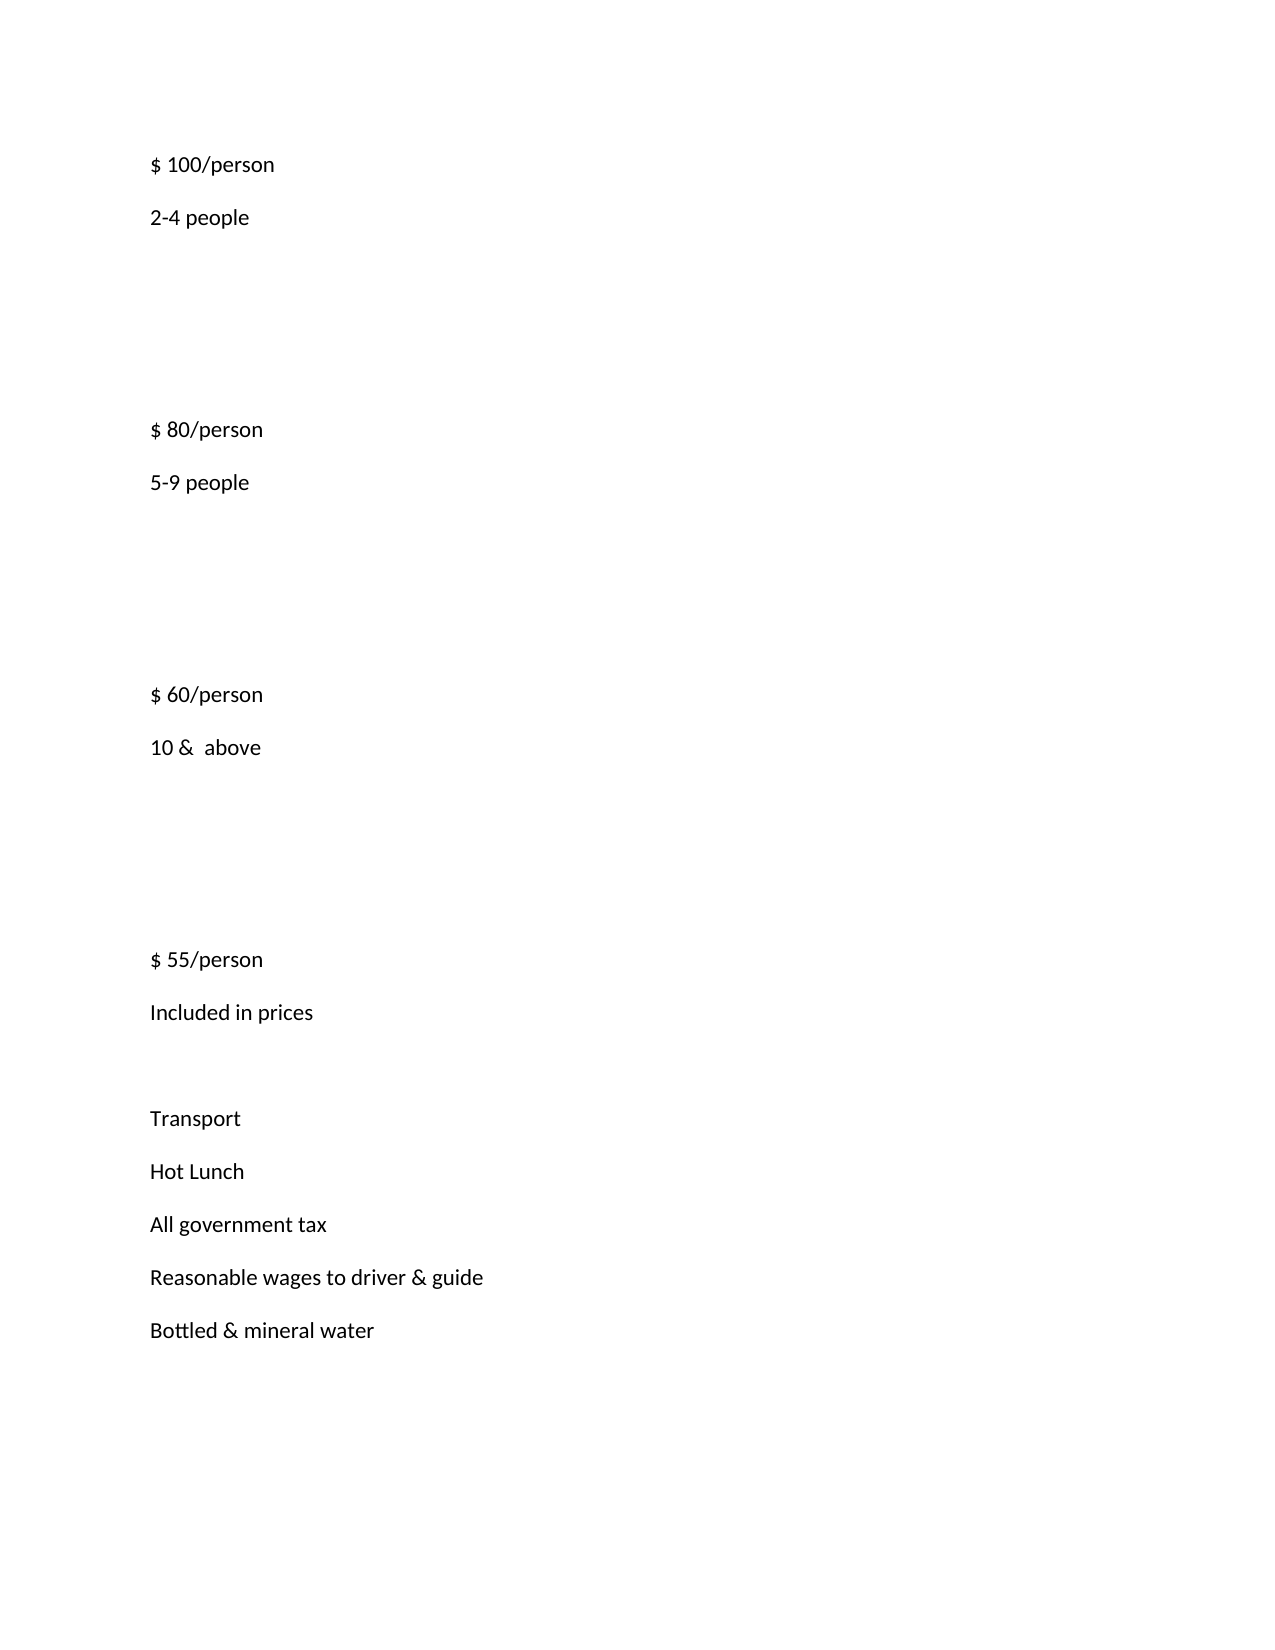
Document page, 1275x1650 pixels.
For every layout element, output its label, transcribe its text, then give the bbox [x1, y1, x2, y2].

text 2-4 people [150, 203, 1125, 231]
text Included in prices [150, 998, 1125, 1026]
text Transport [150, 1104, 1125, 1132]
text 5-9 people [150, 468, 1125, 496]
text Bottled & mineral water [150, 1316, 1125, 1344]
text $ 100/person [150, 150, 1125, 178]
text $ 60/person [150, 680, 1125, 708]
text All government tax [150, 1210, 1125, 1238]
text $ 80/person [150, 415, 1125, 443]
text Reasonable wages to driver & guide [150, 1263, 1125, 1291]
text $ 55/person [150, 945, 1125, 973]
text Hot Lunch [150, 1157, 1125, 1185]
text 10 & above [150, 733, 1125, 761]
